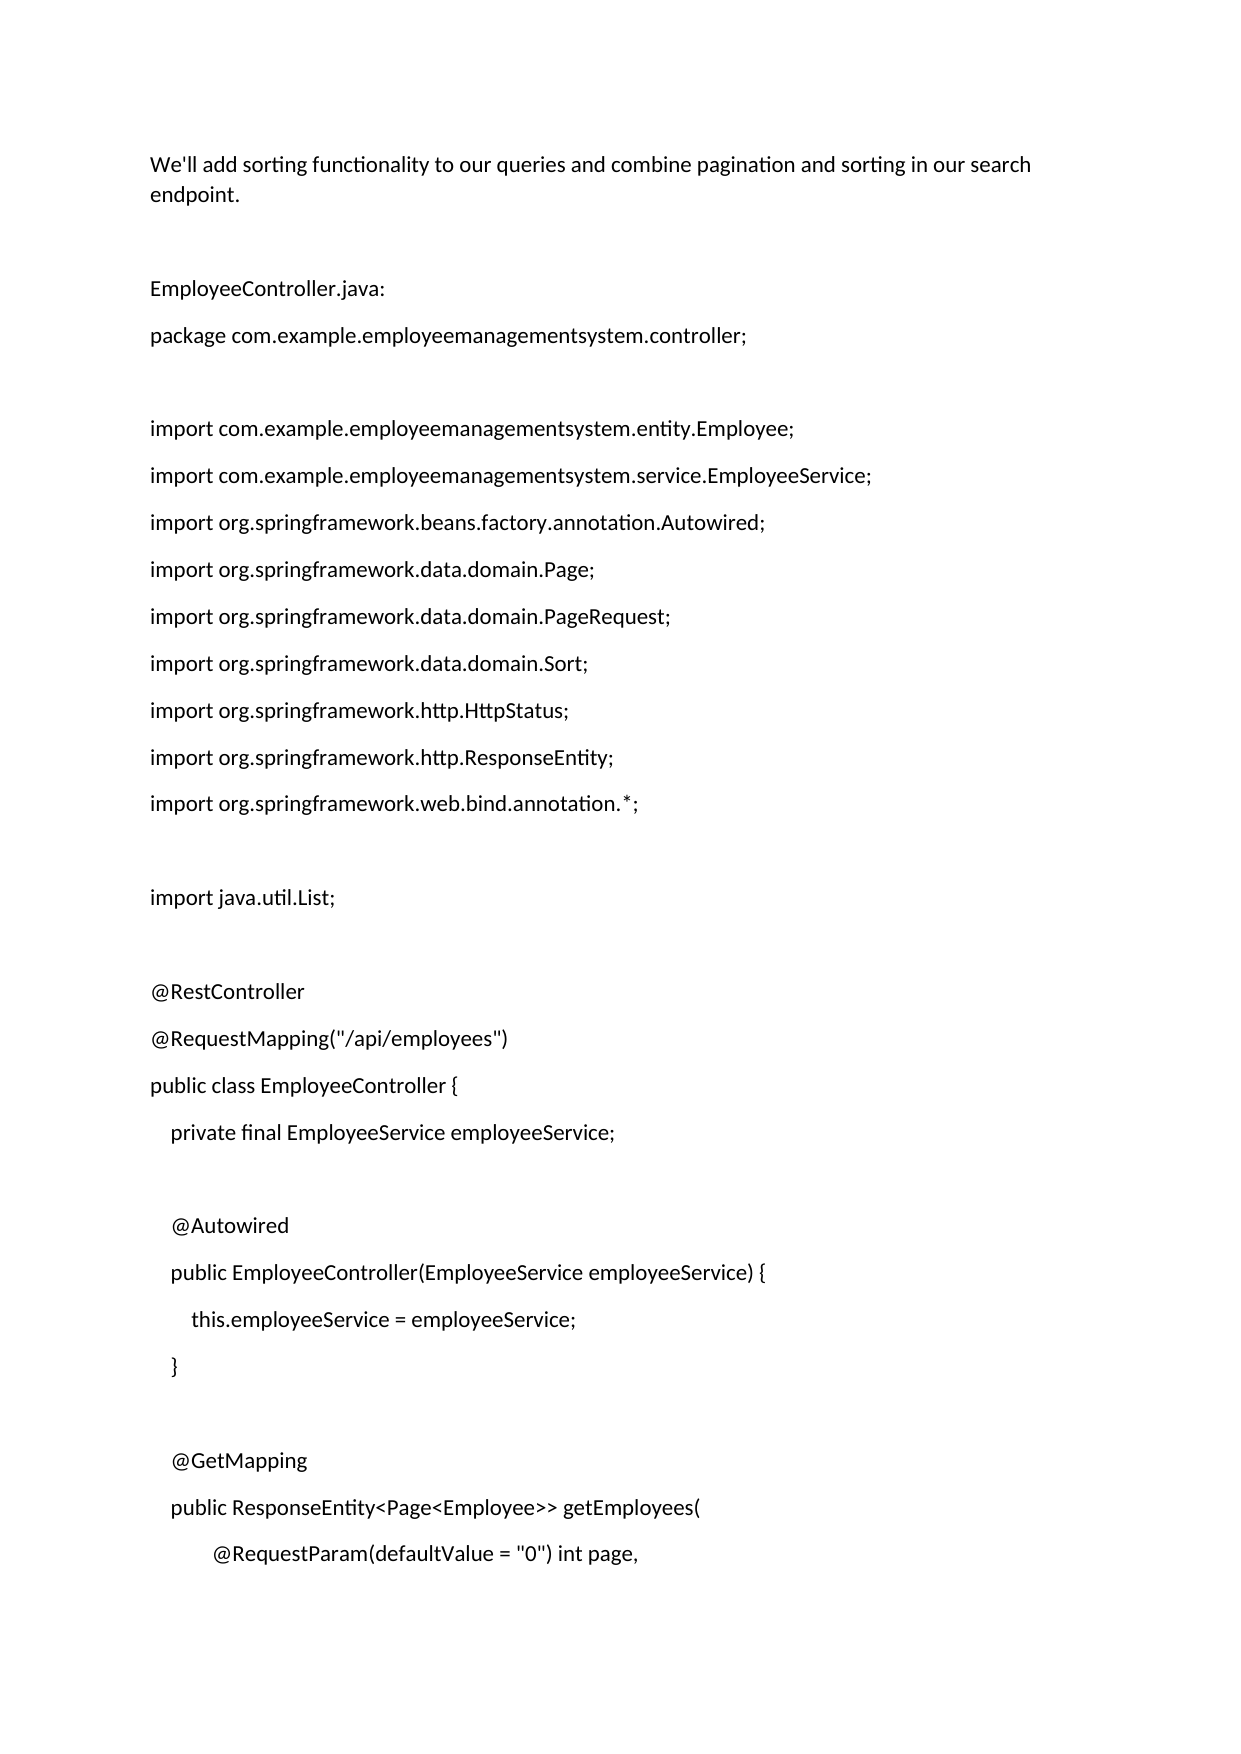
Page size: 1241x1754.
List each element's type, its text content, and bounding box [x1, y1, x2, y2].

text @GetMapping [150, 1446, 1090, 1474]
text import org.springframework.data.domain.Sort; [150, 649, 1090, 677]
text We'll add sorting functionality to our queries and combine pagination and sorting in our search endpoint. [150, 150, 1090, 208]
text package com.example.employeemanagementsystem.controller; [150, 321, 1090, 349]
text public ResponseEntity<Page<Employee>> getEmployees( [150, 1493, 1090, 1521]
text import java.util.List; [150, 883, 1090, 911]
text import com.example.employeemanagementsystem.service.EmployeeService; [150, 461, 1090, 489]
text @RequestMapping("/api/employees") [150, 1024, 1090, 1052]
text import org.springframework.data.domain.Page; [150, 555, 1090, 583]
text @Autowired [150, 1211, 1090, 1239]
text import org.springframework.data.domain.PageRequest; [150, 602, 1090, 630]
text private final EmployeeService employeeService; [150, 1118, 1090, 1146]
text import com.example.employeemanagementsystem.entity.Employee; [150, 414, 1090, 443]
text public EmployeeController(EmployeeService employeeService) { [150, 1258, 1090, 1286]
text import org.springframework.http.ResponseEntity; [150, 743, 1090, 771]
text } [150, 1352, 1090, 1380]
text this.employeeService = employeeService; [150, 1305, 1090, 1333]
text @RequestParam(defaultValue = "0") int page, [150, 1539, 1090, 1568]
text import org.springframework.http.HttpStatus; [150, 696, 1090, 724]
text @RestController [150, 977, 1090, 1005]
text EmployeeController.java: [150, 274, 1090, 302]
text import org.springframework.web.bind.annotation.*; [150, 789, 1090, 818]
text import org.springframework.beans.factory.annotation.Autowired; [150, 508, 1090, 536]
text public class EmployeeController { [150, 1071, 1090, 1099]
